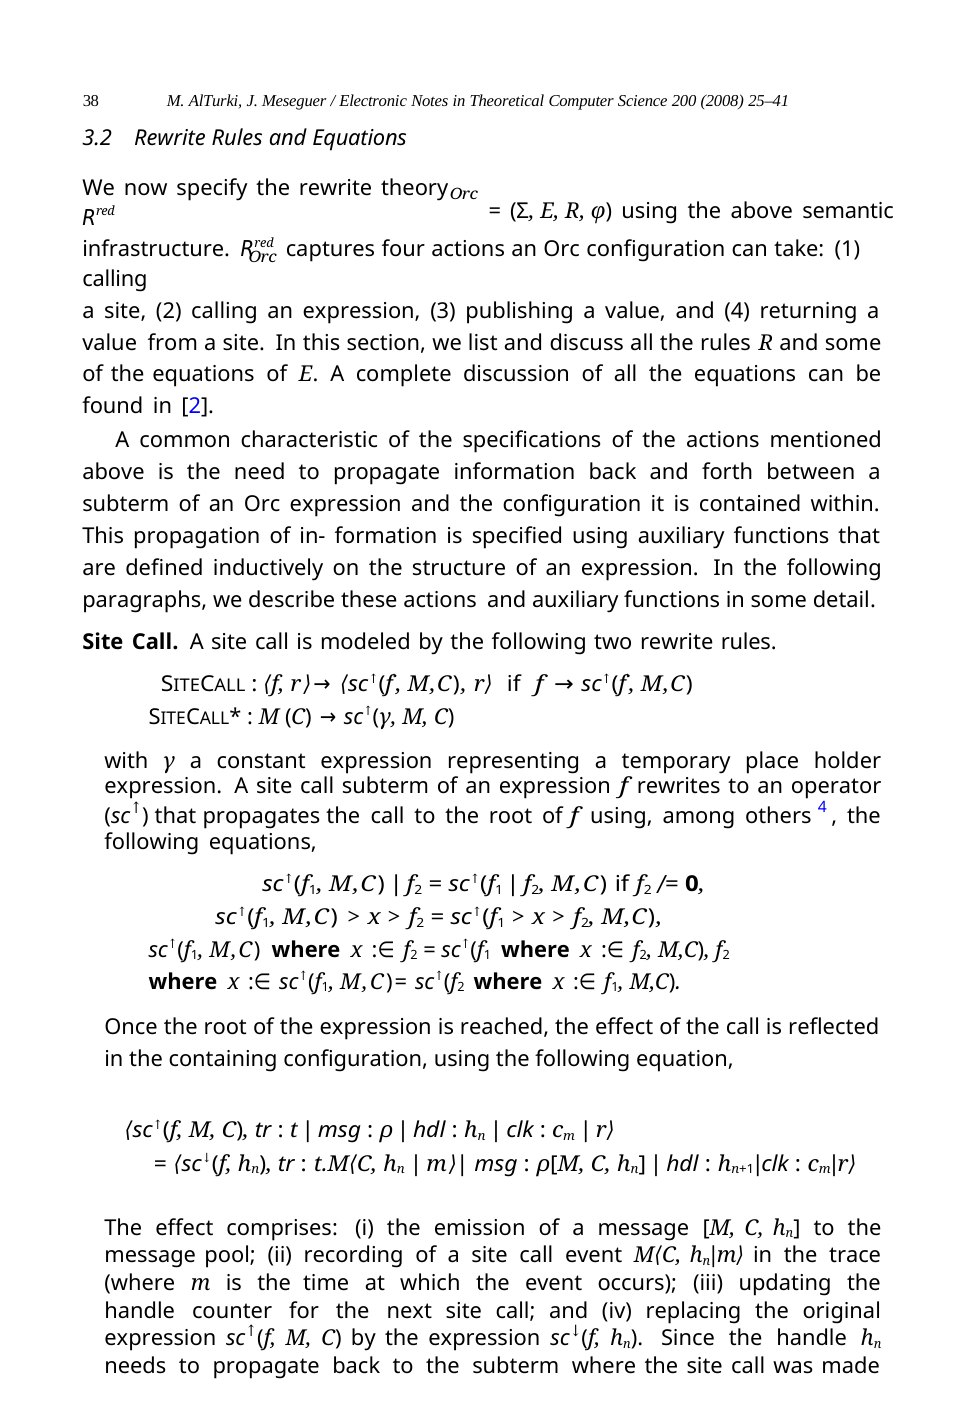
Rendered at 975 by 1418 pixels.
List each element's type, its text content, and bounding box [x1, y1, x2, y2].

text Once the root of the expression is reached, the effect of the call is reflected in the containing configuration, using the following equation, [104, 1011, 881, 1073]
text = (Σ, E, R, φ) using the above semantic [488, 195, 917, 225]
text A common characteristic of the specifications of the actions mentioned above is the need to propagate information back and forth between a subterm of an Orc expression and the configuration it is contained within. This propagation of in- formation is specified using auxiliary functions that are defined inductively on the structure of an expression. In the following paragraphs, we describe these actions and auxiliary functions in some detail. [82, 424, 882, 614]
text SiteCall : ⟨f, r⟩→ ⟨sc↑(f', M,C), r⟩ if f → sc↑(f', M,C) [161, 668, 917, 698]
text sc↑(f1, M,C) | f2 = sc↑(f1 | f2, M,C) if f2 /= 0, [71, 868, 896, 898]
list Rewrite Rules and Equations [82, 122, 474, 151]
text SiteCall* : M (C) → sc↑(γ, M, C) [148, 701, 917, 730]
text We now specify the rewrite theory Rred [82, 172, 474, 232]
text a site, (2) calling an expression, (3) publishing a value, and (4) returning a value from a site. In this section, we list and discuss all the rules R and some of the equations of E. A complete discussion of all the equations can be found in [2]. [82, 295, 881, 420]
text with γ a constant expression representing a temporary place holder expression. A site call subterm of an expression f rewrites to an operator (sc↑) that propagates the call to the root of f using, among others 4 , the following equations, [104, 748, 882, 856]
text = ⟨sc↓(f, hn), tr : t.M⟨C, hn | m⟩| msg : ρ[M, C, hn] | hdl : hn+1|clk : cm|r⟩ [154, 1148, 917, 1178]
text ⟨sc↑(f, M, C), tr : t | msg : ρ | hdl : hn | clk : cm | r⟩ [124, 1114, 917, 1144]
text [104, 1213, 881, 1379]
text infrastructure. Rred captures four actions an Orc configuration can take: (1) calling [82, 233, 917, 293]
text sc↑(f1, M,C) where x :∈ f2 = sc↑(f1 where x :∈ f2, M,C), f2 where x :∈ sc↑(f1, M,C)= sc↑(f2 where x :∈ f1, M,C). [148, 933, 733, 995]
text Site Call. A site call is modeled by the following two rewrite rules. [82, 626, 917, 656]
text sc↑(f1, M,C) > x > f2 = sc↑(f1 > x > f2, M,C), [71, 901, 806, 931]
